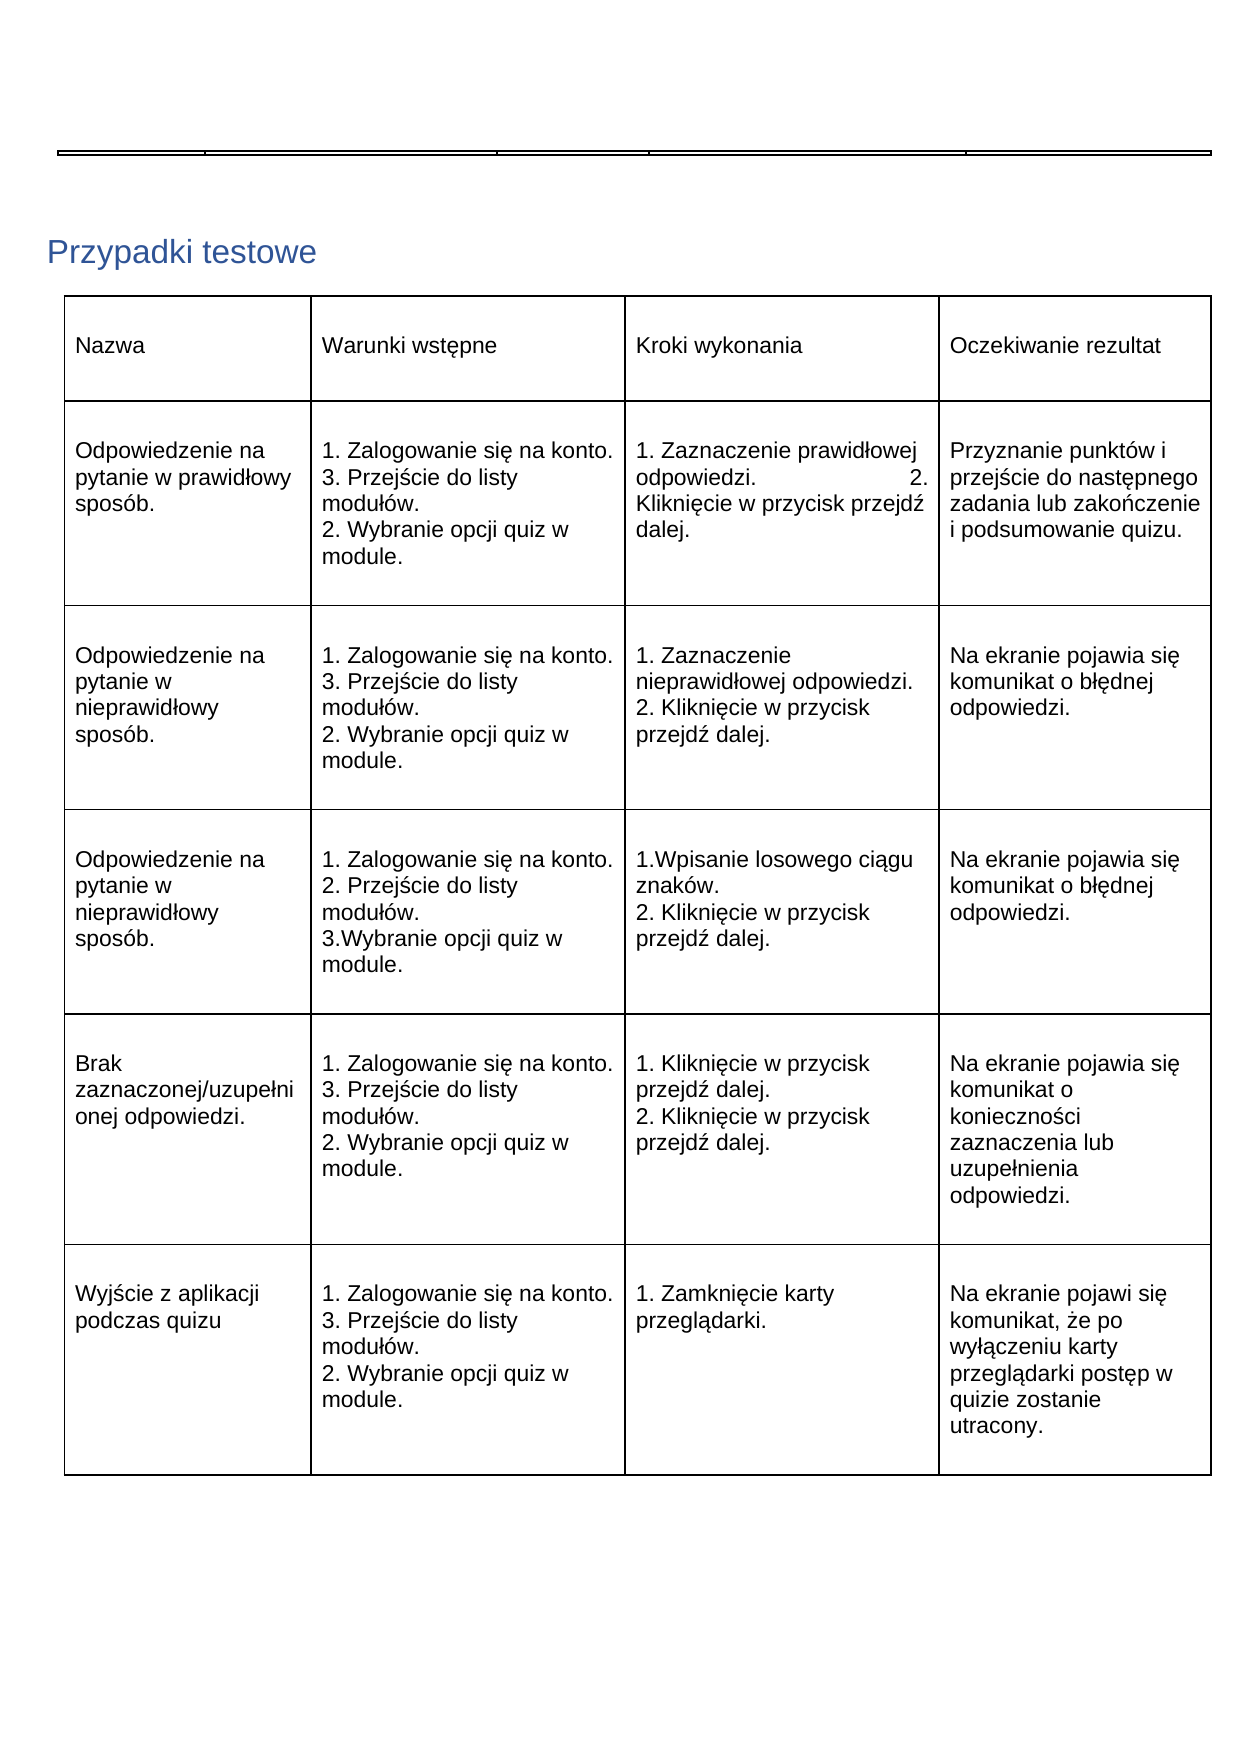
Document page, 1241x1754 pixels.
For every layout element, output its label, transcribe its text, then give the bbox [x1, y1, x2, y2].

table_cell 1. Kliknięcie w przycisk przejdź dalej. 2. Kliknięcie w przycisk przejdź dalej. [626, 1015, 938, 1243]
table_cell 1. Zaznaczenie prawidłowej odpowiedzi. 2. Kliknięcie w przycisk przejdź dalej. [626, 402, 938, 604]
table_cell 1. Zalogowanie się na konto. 3. Przejście do listy modułów. 2. Wybranie opcji quiz w module. [312, 606, 624, 809]
table_header Oczekiwanie rezultat [940, 297, 1210, 400]
table_cell Na ekranie pojawia się komunikat o błędnej odpowiedzi. [940, 810, 1210, 1013]
table_cell 1. Zaznaczenie nieprawidłowej odpowiedzi. 2. Kliknięcie w przycisk przejdź dalej. [626, 606, 938, 809]
table_cell 1. Zamknięcie karty przeglądarki. [626, 1245, 938, 1474]
text Przypadki testowe [47, 232, 1090, 270]
table_cell Na ekranie pojawia się komunikat o konieczności zaznaczenia lub uzupełnienia odpowiedzi. [940, 1015, 1210, 1243]
table_cell Brak zaznaczonej/uzupełnionej odpowiedzi. [65, 1015, 310, 1243]
table_cell 1. Zalogowanie się na konto. 3. Przejście do listy modułów. 2. Wybranie opcji quiz w module. [312, 402, 624, 604]
table_cell 1. Zalogowanie się na konto. 3. Przejście do listy modułów. 2. Wybranie opcji quiz w module. [312, 1245, 624, 1474]
table_cell Odpowiedzenie na pytanie w nieprawidłowy sposób. [65, 810, 310, 1013]
table_header Nazwa [65, 297, 310, 400]
table_cell Na ekranie pojawi się komunikat, że po wyłączeniu karty przeglądarki postęp w quizie zostanie utracony. [940, 1245, 1210, 1474]
table_cell Wyjście z aplikacji podczas quizu [65, 1245, 310, 1474]
table_cell Przyznanie punktów i przejście do następnego zadania lub zakończenie i podsumowanie quizu. [940, 402, 1210, 604]
table_cell 1.Wpisanie losowego ciągu znaków. 2. Kliknięcie w przycisk przejdź dalej. [626, 810, 938, 1013]
table_cell Na ekranie pojawia się komunikat o błędnej odpowiedzi. [940, 606, 1210, 809]
table_cell 1. Zalogowanie się na konto. 2. Przejście do listy modułów. 3.Wybranie opcji quiz w module. [312, 810, 624, 1013]
table_cell Odpowiedzenie na pytanie w prawidłowy sposób. [65, 402, 310, 604]
table_cell 1. Zalogowanie się na konto. 3. Przejście do listy modułów. 2. Wybranie opcji quiz w module. [312, 1015, 624, 1243]
table_header Kroki wykonania [626, 297, 938, 400]
table_cell Odpowiedzenie na pytanie w nieprawidłowy sposób. [65, 606, 310, 809]
table_header Warunki wstępne [312, 297, 624, 400]
